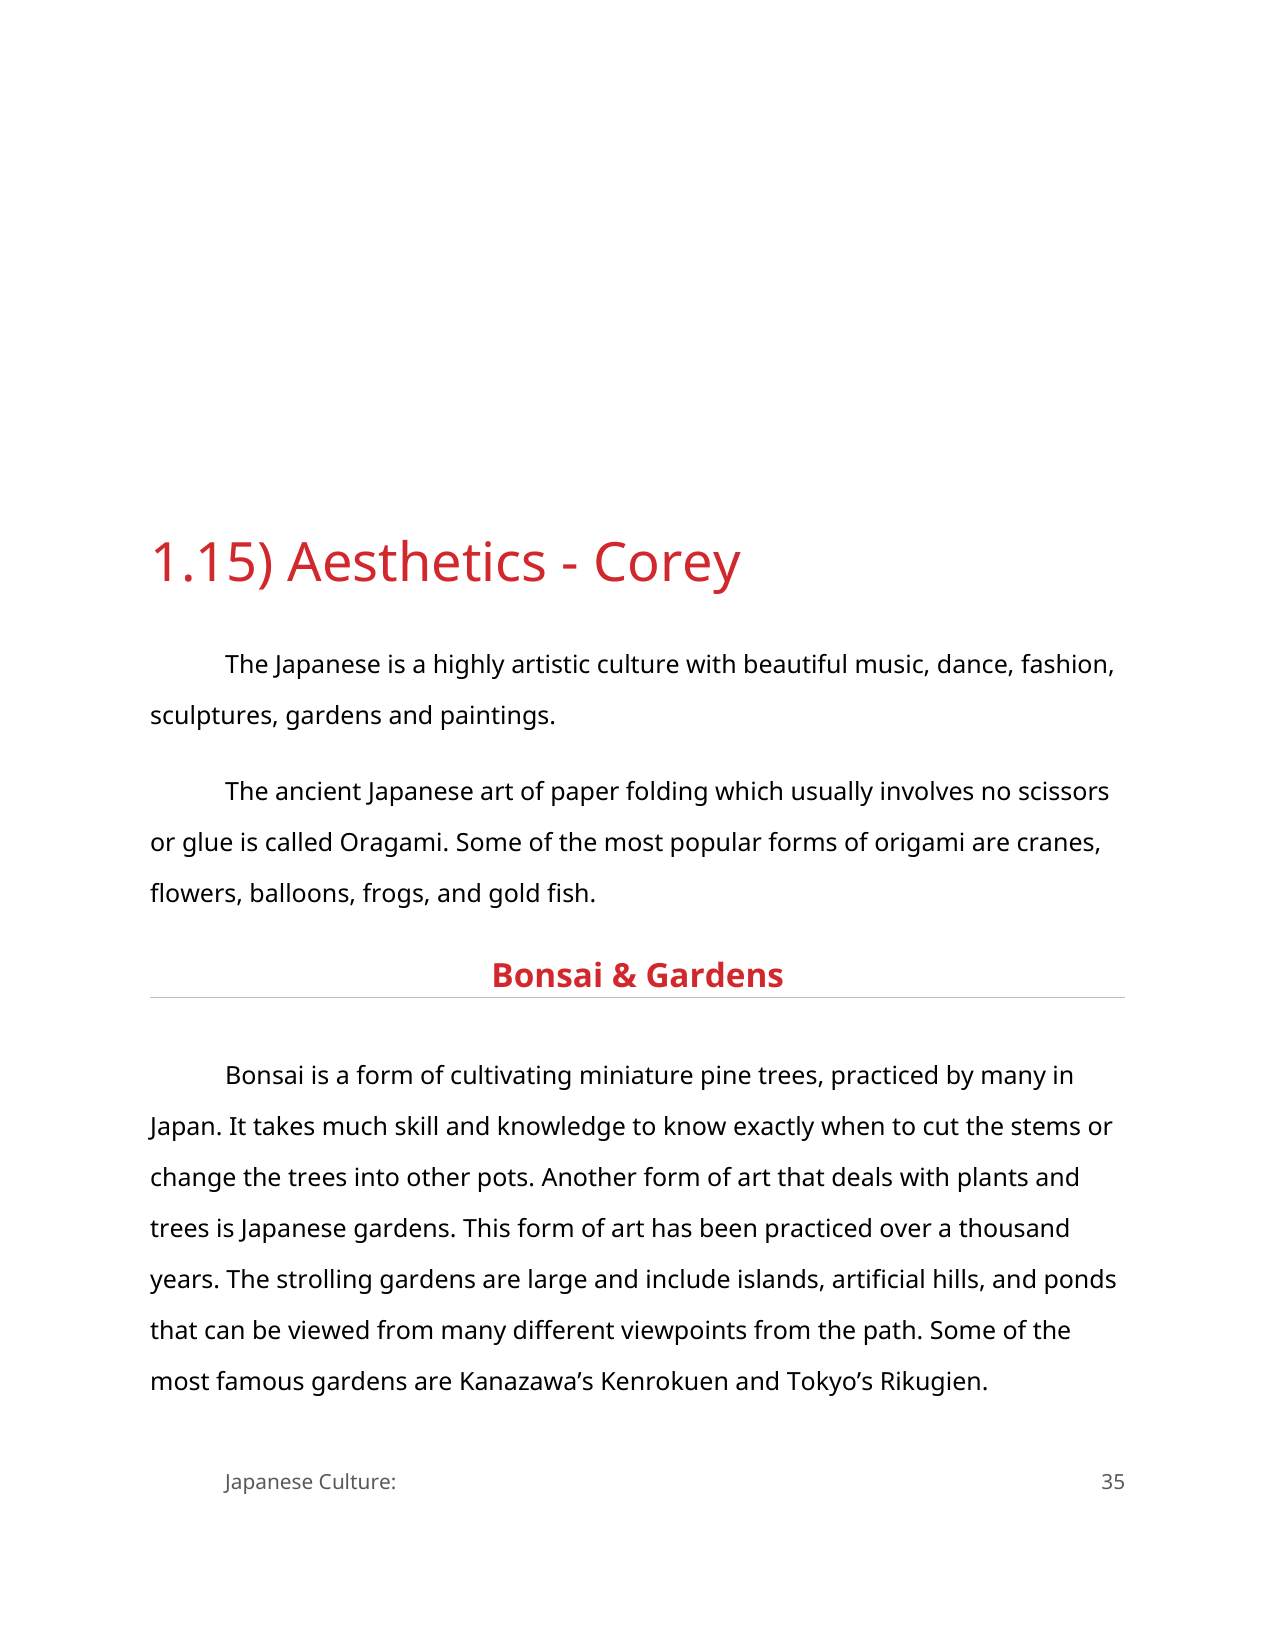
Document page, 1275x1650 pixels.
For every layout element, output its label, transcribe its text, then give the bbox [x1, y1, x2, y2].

subtitle Bonsai & Gardens [150, 952, 1125, 997]
text The Japanese is a highly artistic culture with beautiful music, dance, fashion, sculptures, gardens and paintings. [150, 646, 1125, 731]
text The ancient Japanese art of paper folding which usually involves no scissors or glue is called Oragami. Some of the most popular forms of origami are cranes, flowers, balloons, frogs, and gold fish. [150, 773, 1125, 909]
text Bonsai is a form of cultivating miniature pine trees, practiced by many in Japan. It takes much skill and knowledge to know exactly when to cut the stems or change the trees into other pots. Another form of art that deals with plants and trees is Japanese gardens. This form of art has been practiced over a thousand years. The strolling gardens are large and include islands, artificial hills, and ponds that can be viewed from many different viewpoints from the path. Some of the most famous gardens are Kanazawa’s Kenrokuen and Tokyo’s Rikugien. [150, 1058, 1125, 1398]
subtitle 1.15) Aesthetics - Corey [150, 523, 1125, 597]
